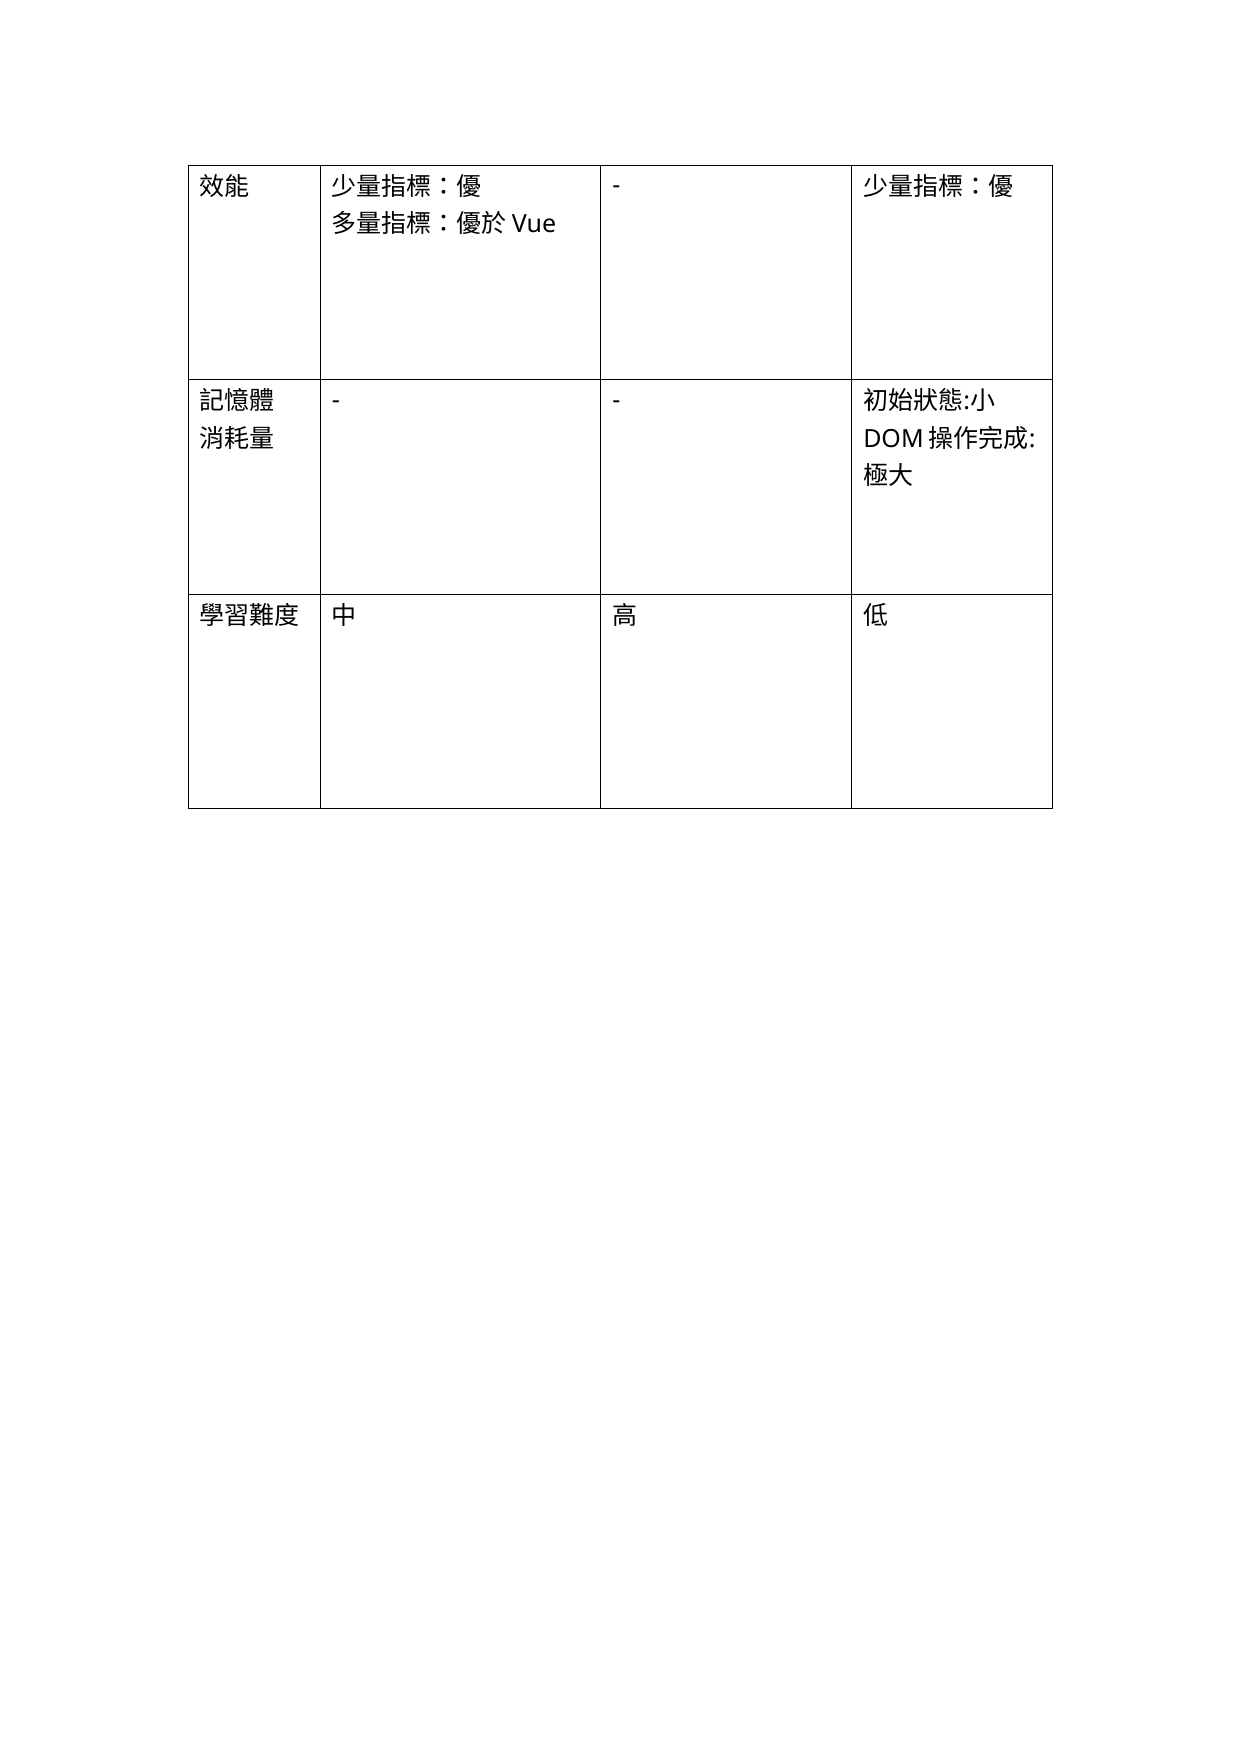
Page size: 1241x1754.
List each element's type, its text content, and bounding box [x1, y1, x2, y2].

table_cell 中 [321, 595, 600, 808]
table_cell 少量指標：優 多量指標：優於Vue [321, 166, 600, 379]
table_cell 初始狀態:小 DOM操作完成:極大 [852, 380, 1052, 594]
table_cell 學習難度 [189, 595, 320, 808]
table_cell - [601, 166, 851, 379]
table_cell 高 [601, 595, 851, 808]
table_cell 效能 [189, 166, 320, 379]
table_cell - [321, 380, 600, 594]
table_cell 低 [852, 595, 1052, 808]
table_cell 少量指標：優 [852, 166, 1052, 379]
table_cell - [601, 380, 851, 594]
table_cell 記憶體 消耗量 [189, 380, 320, 594]
